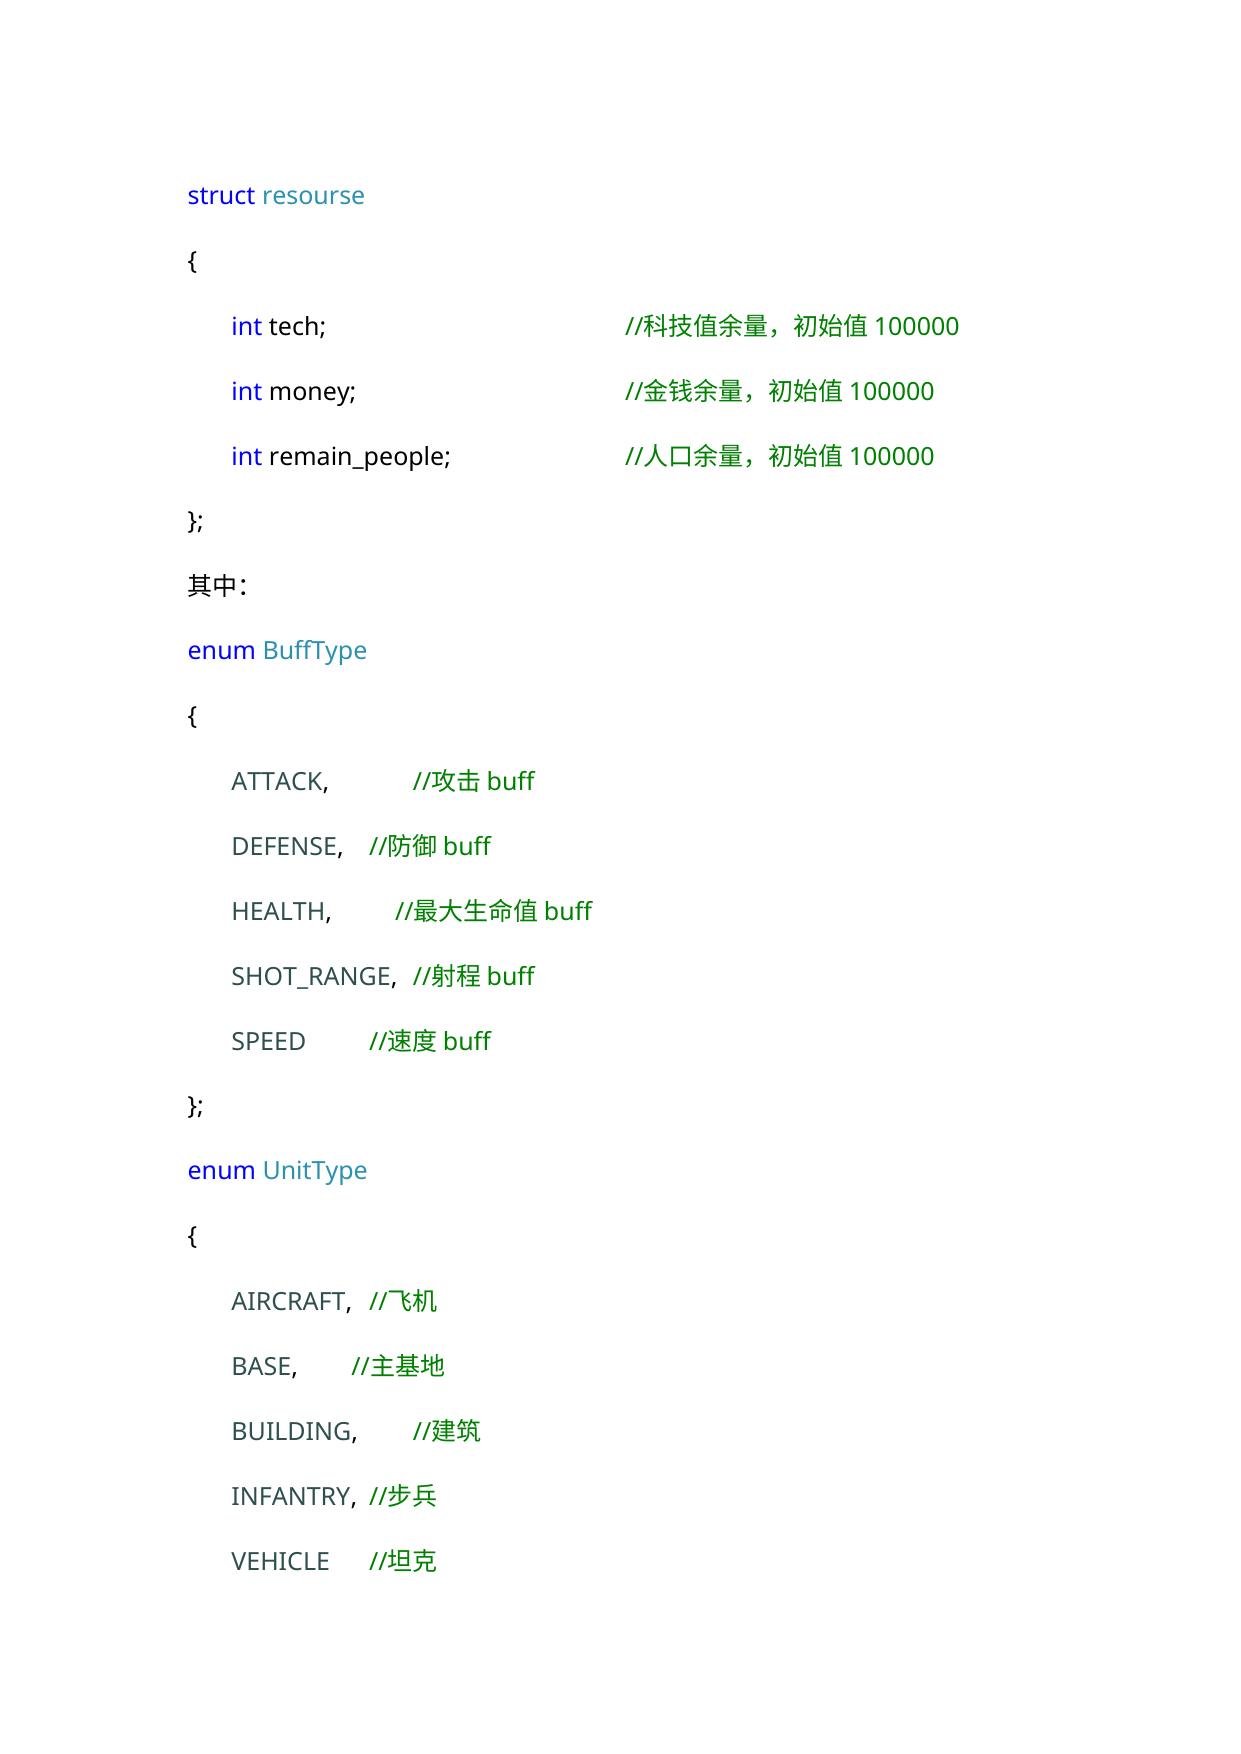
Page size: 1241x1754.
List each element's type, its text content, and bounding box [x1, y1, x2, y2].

text BASE, //主基地 [187, 1332, 1053, 1397]
text { [187, 227, 1053, 292]
text }; [187, 1072, 1053, 1137]
text { [187, 682, 1053, 747]
text 其中： [187, 552, 1053, 617]
text VEHICLE //坦克 [187, 1527, 1053, 1592]
text SPEED //速度buff [187, 1007, 1053, 1072]
text HEALTH, //最大生命值buff [187, 877, 1053, 942]
text AIRCRAFT, //飞机 [187, 1267, 1053, 1332]
text struct resourse [187, 162, 1053, 227]
text enum BuffType [187, 617, 1053, 682]
text INFANTRY, //步兵 [187, 1462, 1053, 1527]
text SHOT_RANGE, //射程buff [187, 942, 1053, 1007]
text int tech; //科技值余量，初始值100000 [187, 292, 1053, 357]
text enum UnitType [187, 1137, 1053, 1202]
text DEFENSE, //防御buff [187, 812, 1053, 877]
text BUILDING, //建筑 [187, 1397, 1053, 1462]
text int remain_people; //人口余量，初始值100000 [187, 422, 1053, 487]
text int money; //金钱余量，初始值100000 [187, 357, 1053, 422]
text { [187, 1202, 1053, 1267]
text }; [187, 487, 1053, 552]
text ATTACK, //攻击buff [187, 747, 1053, 812]
